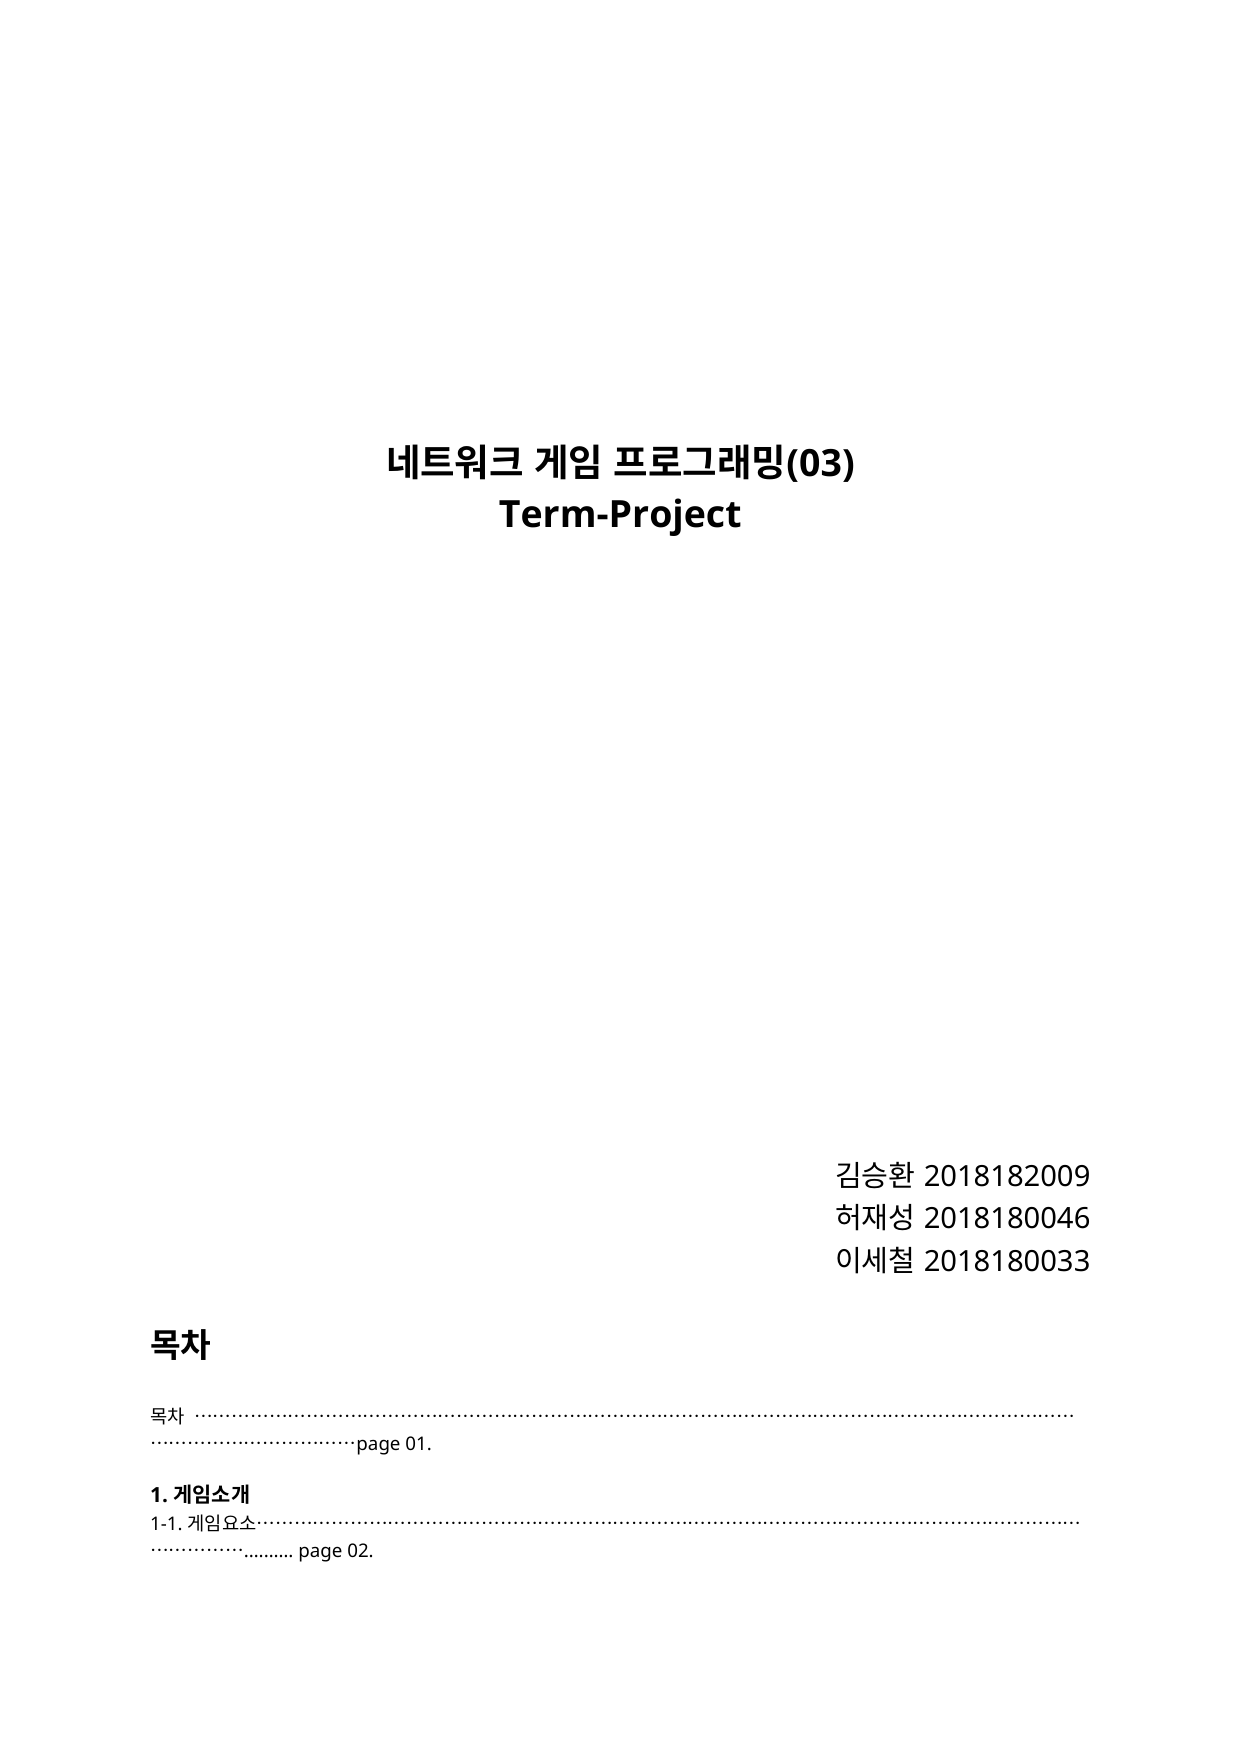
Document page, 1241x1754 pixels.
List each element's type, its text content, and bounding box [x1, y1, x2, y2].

text Term-Project [150, 487, 1090, 538]
text 1-1. 게임요소………………………………………………………………………………………………………………………………….……… page 02. [150, 1509, 1090, 1563]
text 목차 [150, 1319, 1090, 1367]
text 네트워크 게임 프로그래밍(03) [150, 432, 1090, 487]
text 목차 …………………………………………………………………………………………………………………………………………………………page 01. [150, 1401, 1090, 1456]
text 김승환 2018182009 [150, 1152, 1090, 1195]
text 이세철 2018180033 [150, 1237, 1090, 1279]
text 허재성 2018180046 [150, 1195, 1090, 1237]
text 1. 게임소개 [150, 1478, 1090, 1509]
